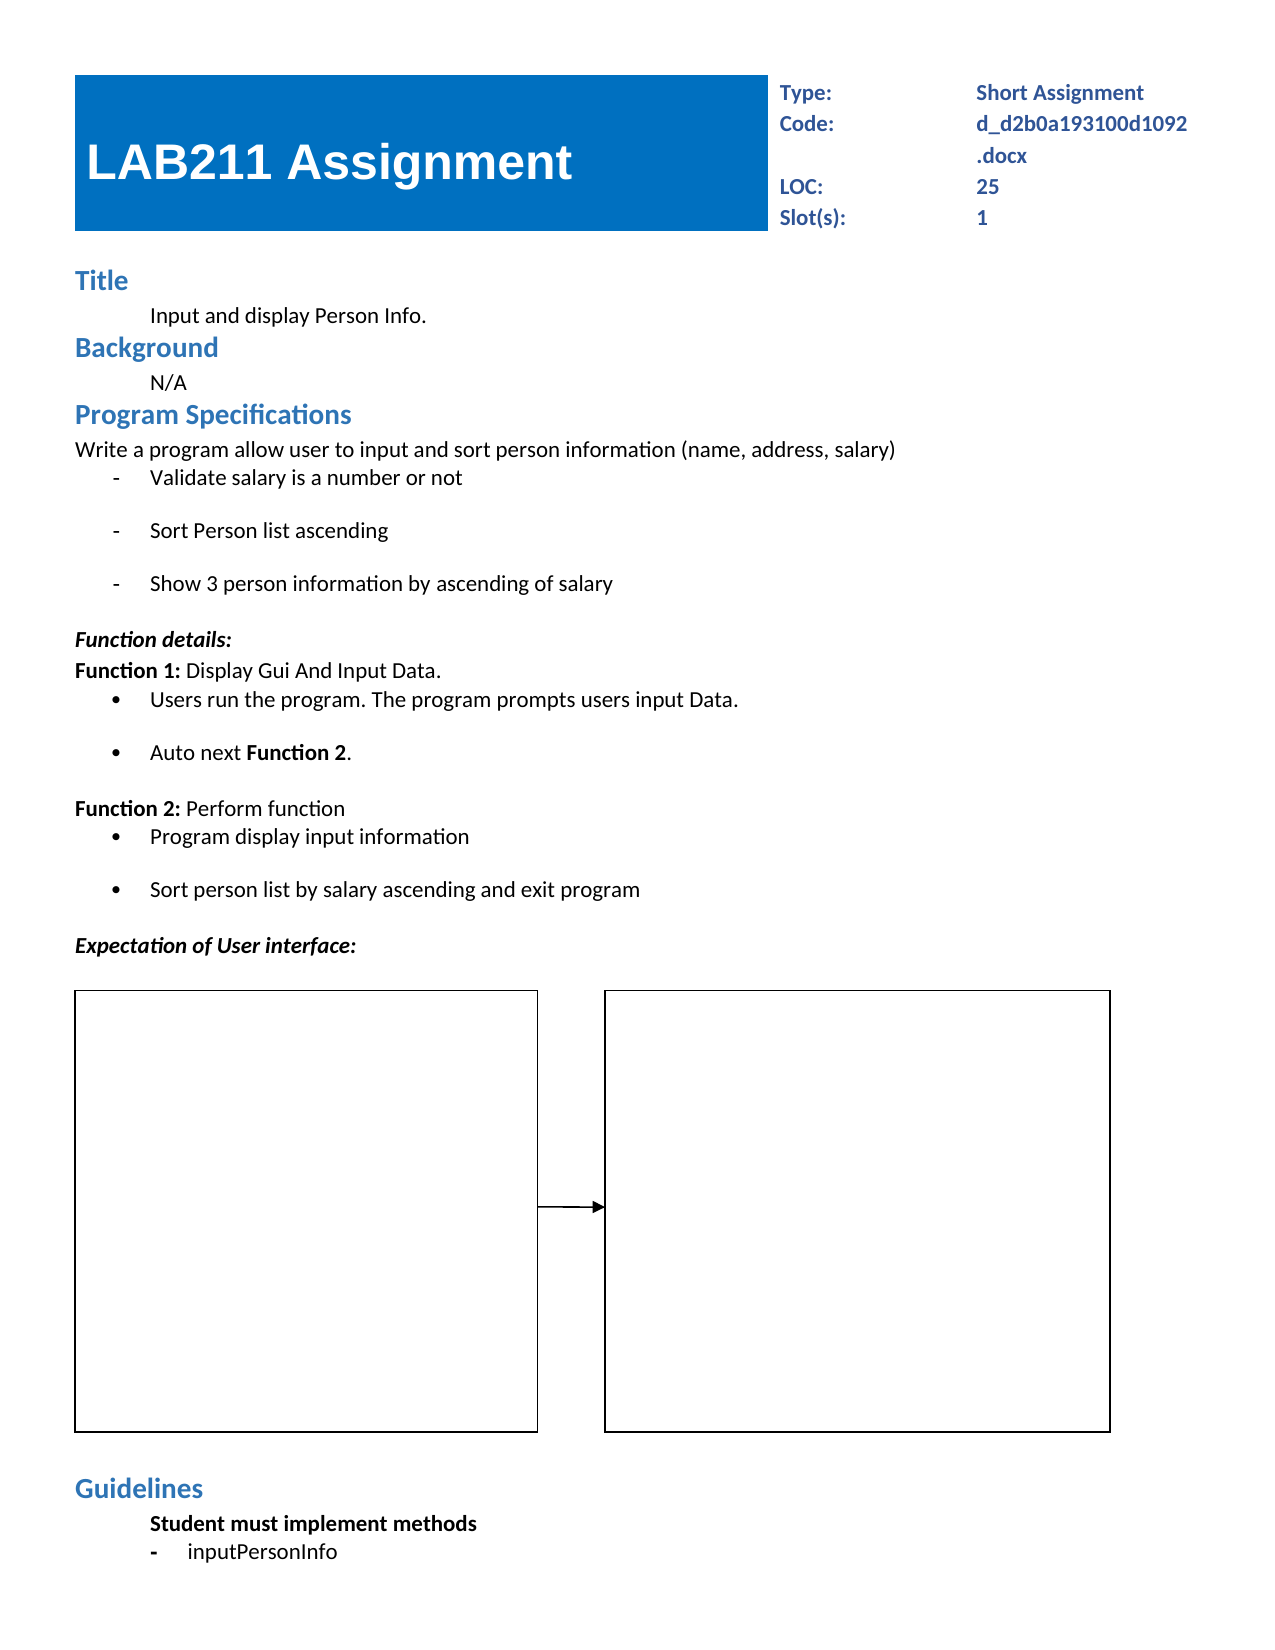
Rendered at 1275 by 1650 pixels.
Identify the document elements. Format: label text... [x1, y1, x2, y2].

list Sort person list by salary ascending and exit program [112, 875, 1200, 903]
text Expectation of User interface: [75, 928, 1200, 959]
list Show 3 person information by ascending of salary [112, 569, 1200, 597]
table_cell Slot(s): [768, 200, 965, 231]
list Validate salary is a number or not [112, 463, 1200, 491]
text N/A [75, 365, 1200, 396]
text Input and display Person Info. [75, 298, 1200, 329]
text Background [75, 329, 1200, 365]
table_cell J1.S.P0063 [965, 106, 1199, 169]
table_header LAB211 Assignment [75, 75, 768, 231]
table_cell 25 [965, 169, 1199, 200]
text Title [75, 262, 1200, 298]
text Program Specifications [75, 396, 1200, 432]
text Function 1: Display Gui And Input Data. [75, 653, 1200, 685]
table_cell Code: [768, 106, 965, 169]
list Program display input information [112, 822, 1200, 850]
text Write a program allow user to input and sort person information (name, address, salary) [75, 432, 1200, 463]
list inputPersonInfo [150, 1537, 1200, 1565]
text Function 2: Perform function [75, 791, 1200, 822]
list Sort Person list ascending [112, 516, 1200, 544]
table_cell 1 [965, 200, 1199, 231]
text Guidelines [75, 1470, 1200, 1506]
text Function details: [75, 622, 1200, 653]
list Users run the program. The program prompts users input Data. [112, 685, 1200, 713]
table_header Type: [768, 75, 965, 106]
list Auto next Function 2. [112, 738, 1200, 766]
table_header Short Assignment [965, 75, 1199, 106]
table_cell LOC: [768, 169, 965, 200]
text Student must implement methods [75, 1506, 1200, 1537]
